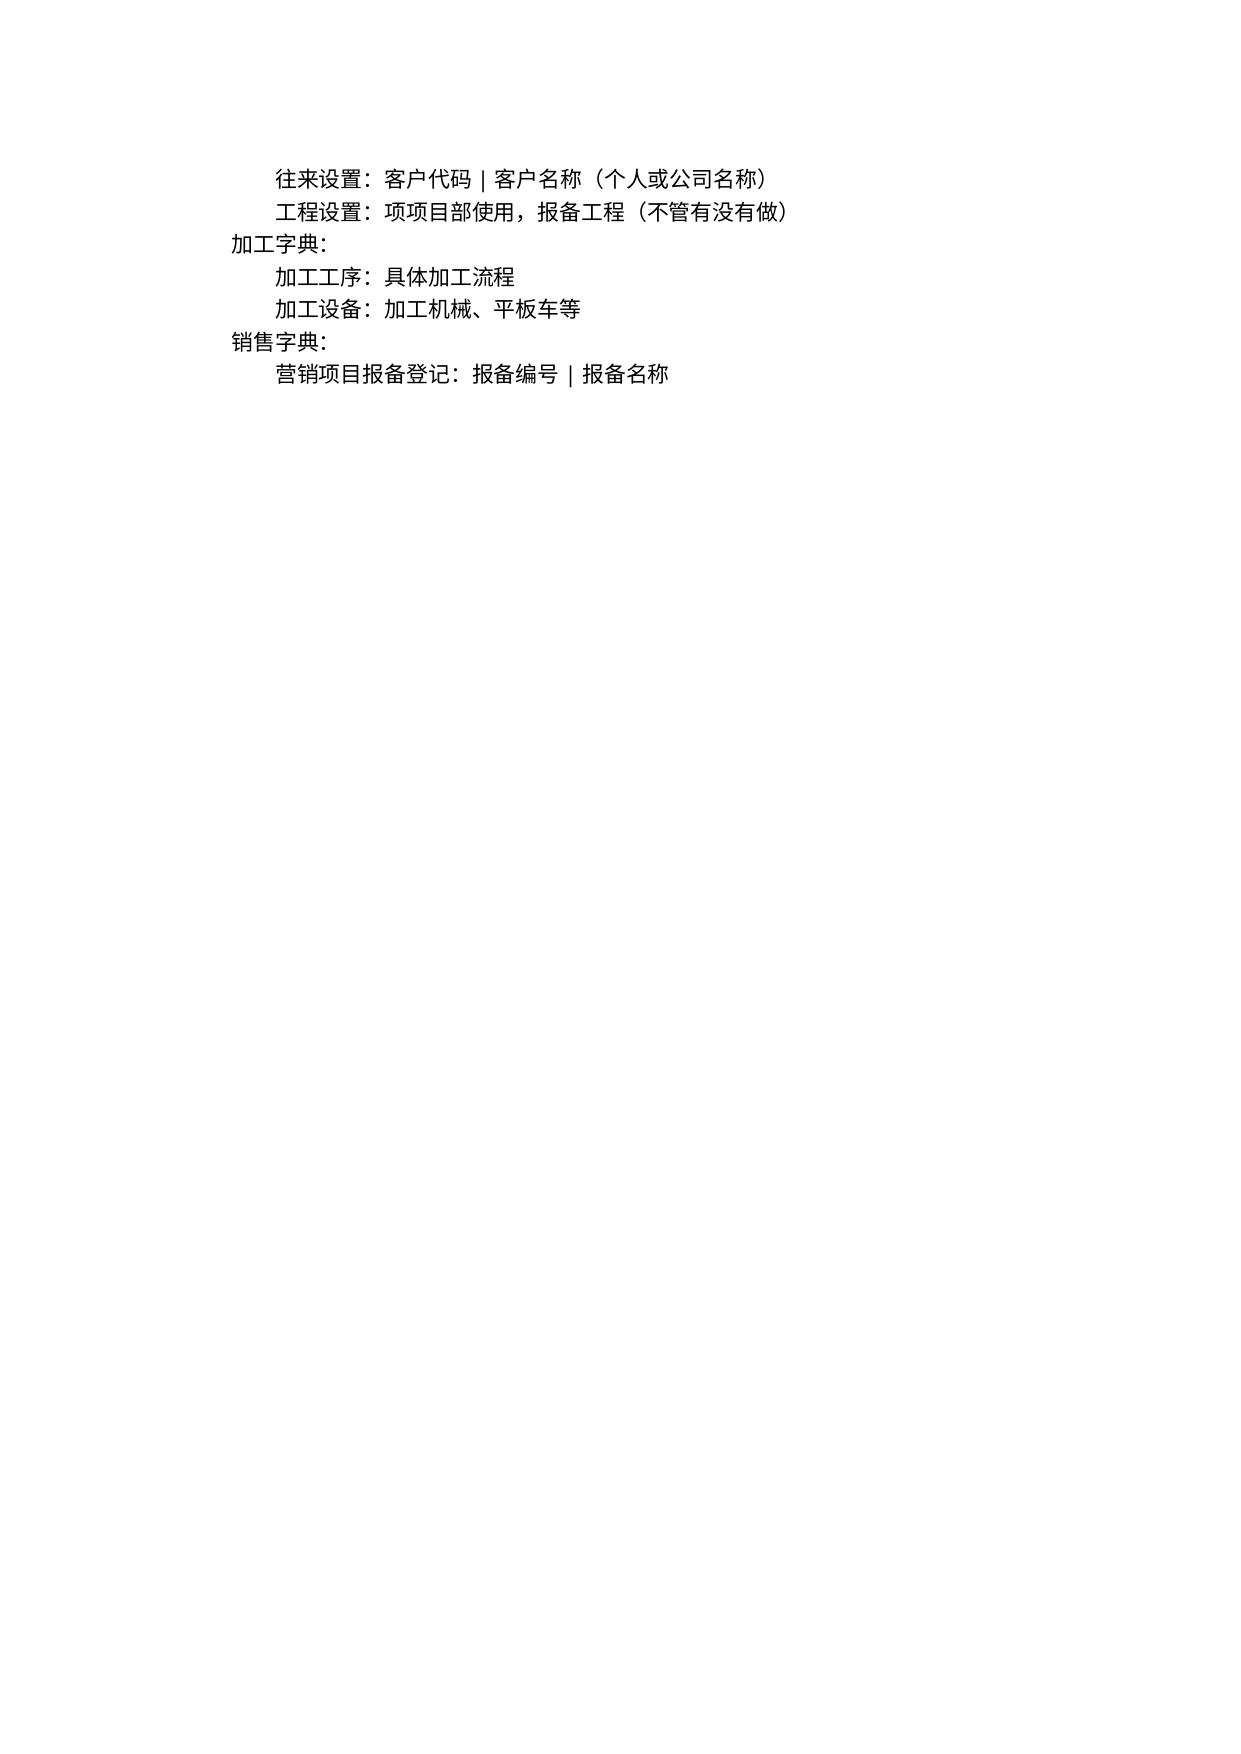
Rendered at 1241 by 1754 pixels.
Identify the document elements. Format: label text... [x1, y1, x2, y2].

text 加工工序：具体加工流程 [187, 259, 1053, 292]
text 加工设备：加工机械、平板车等 [187, 292, 1053, 324]
text 营销项目报备登记：报备编号 | 报备名称 [187, 357, 1053, 389]
text 加工字典： [187, 227, 1053, 259]
text 往来设置：客户代码 | 客户名称（个人或公司名称） [231, 162, 1053, 194]
text 销售字典： [187, 324, 1053, 357]
text 工程设置：项项目部使用，报备工程（不管有没有做） [187, 194, 1053, 227]
